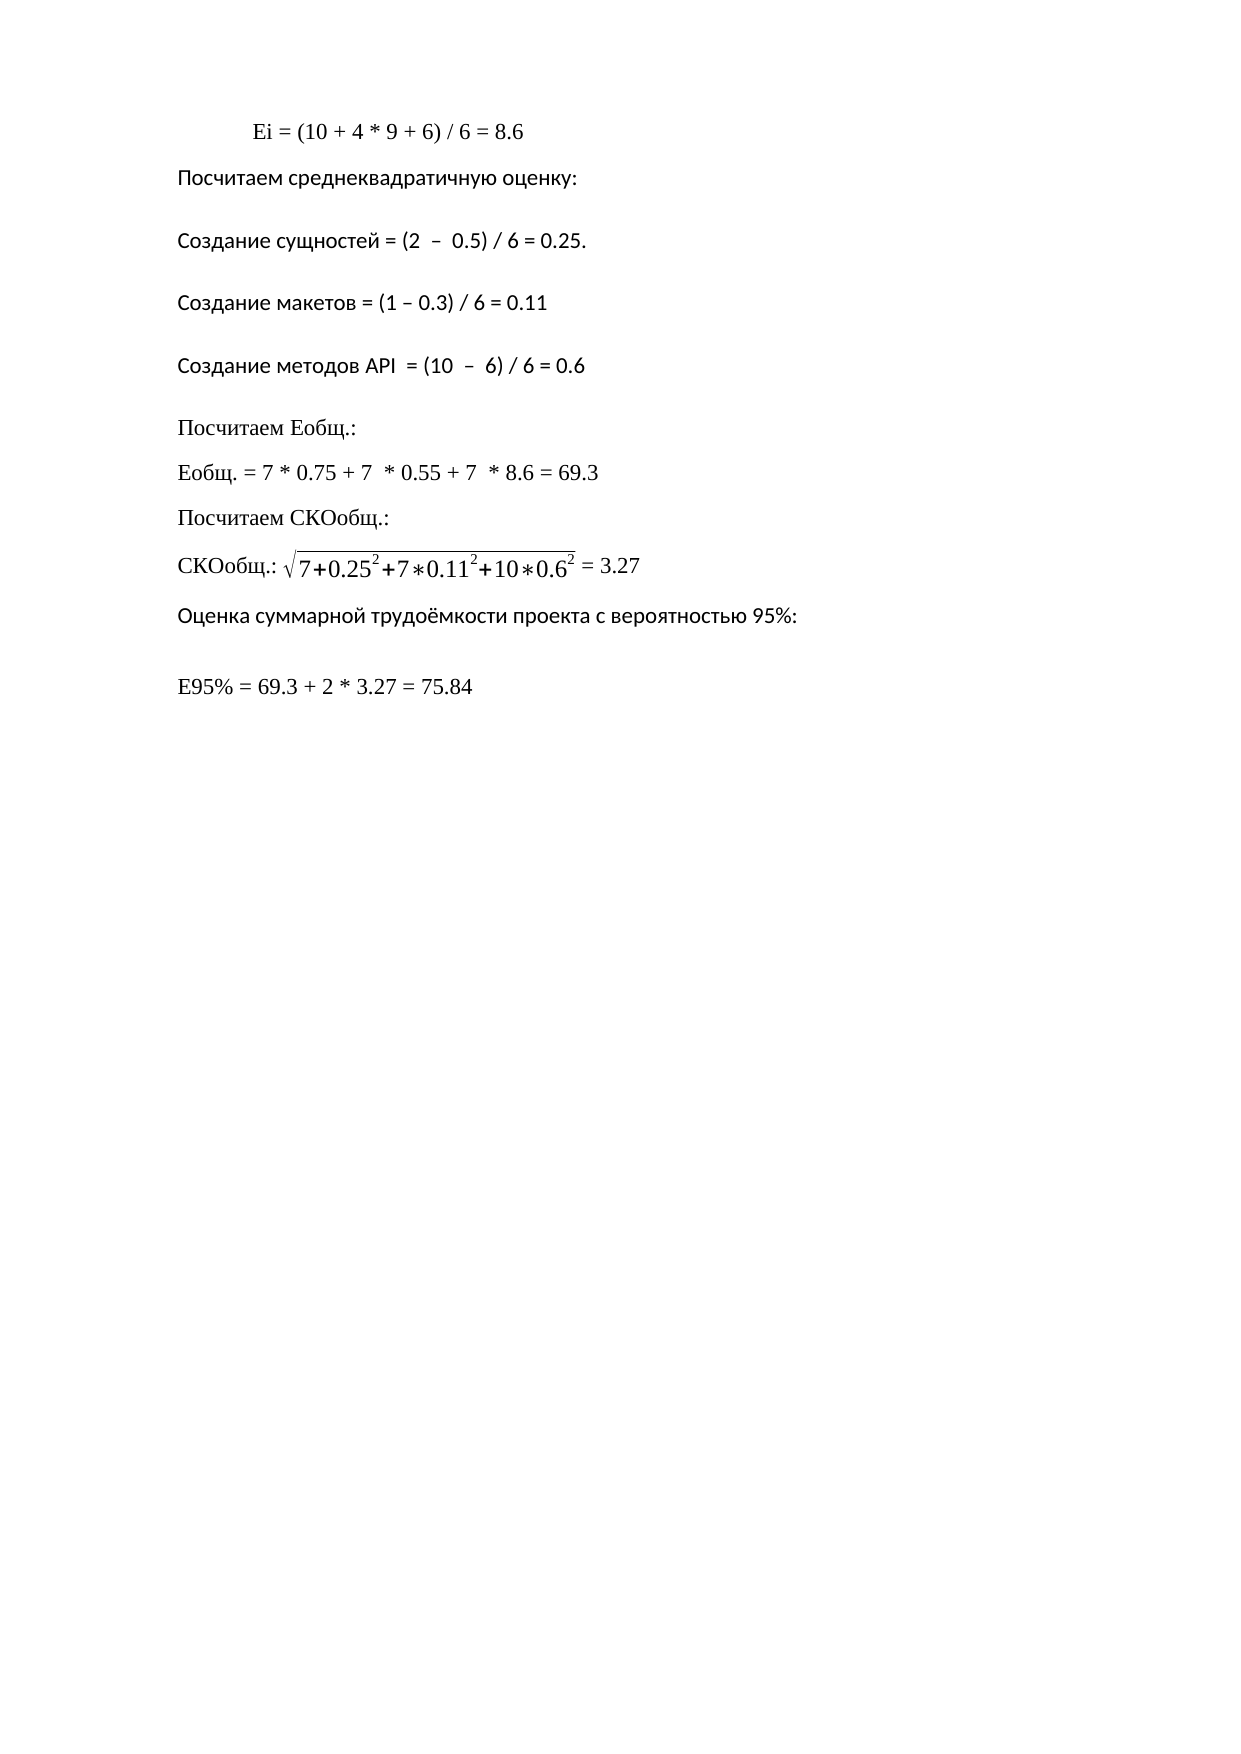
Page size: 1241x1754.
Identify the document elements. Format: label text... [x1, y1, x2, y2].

text Посчитаем Eобщ.: [177, 414, 1152, 440]
text СКОобщ.: = 3.27 [177, 549, 1152, 583]
text Посчитаем СКОобщ.: [177, 504, 1152, 530]
text Создание макетов = (1 – 0.3) / 6 = 0.11 [177, 288, 1106, 316]
text Создание методов API = (10 – 6) / 6 = 0.6 [177, 351, 1106, 379]
text E95% = 69.3 + 2 * 3.27 = 75.84 [177, 673, 1152, 700]
text Оценка суммарной трудоёмкости проекта с вероятностью 95%: [177, 601, 1106, 629]
text Посчитаем среднеквадратичную оценку: [177, 163, 1106, 191]
list Ei = (10 + 4 * 9 + 6) / 6 = 8.6 [252, 118, 1152, 144]
text Eобщ. = 7 * 0.75 + 7 * 0.55 + 7 * 8.6 = 69.3 [177, 459, 1152, 485]
text Создание сущностей = (2 – 0.5) / 6 = 0.25. [177, 226, 1106, 254]
